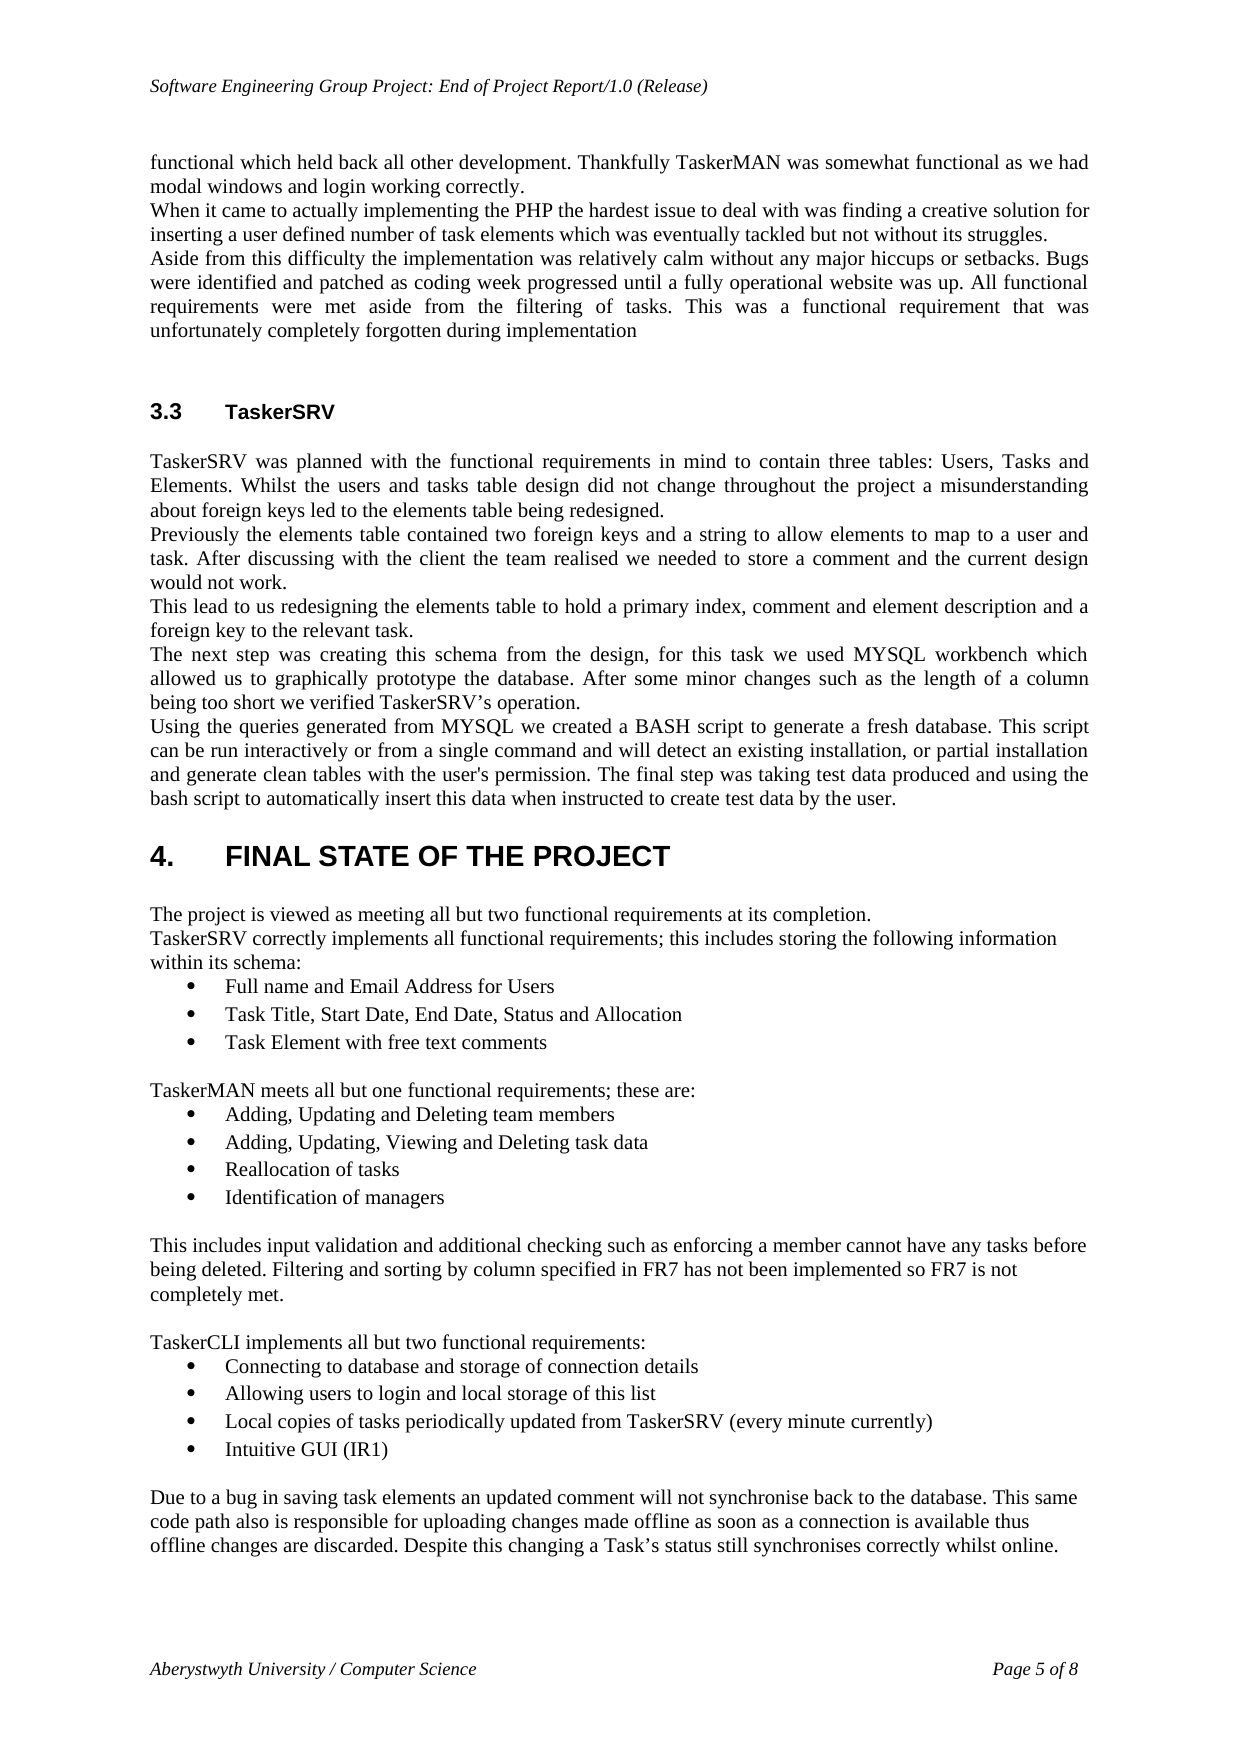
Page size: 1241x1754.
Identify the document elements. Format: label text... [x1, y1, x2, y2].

list Task Title, Start Date, End Date, Status and Allocation [187, 1002, 1090, 1026]
text When it came to actually implementing the PHP the hardest issue to deal with was finding a creative solution for inserting a user defined number of task elements which was eventually tackled but not without its struggles. [150, 198, 1090, 246]
list Connecting to database and storage of connection details [187, 1354, 1090, 1378]
list Full name and Email Address for Users [187, 974, 1090, 998]
list Identification of managers [187, 1185, 1090, 1209]
list Reallocation of tasks [187, 1157, 1090, 1181]
text Previously the elements table contained two foreign keys and a string to allow elements to map to a user and task. After discussing with the client the team realised we needed to store a comment and the current design would not work. [150, 522, 1090, 594]
text Due to a bug in saving task elements an updated comment will not synchronise back to the database. This same code path also is responsible for uploading changes made offline as soon as a connection is available thus offline changes are discarded. Despite this changing a Task’s status still synchronises correctly whilst online. [150, 1485, 1090, 1557]
text TaskerCLI implements all but two functional requirements: [150, 1329, 1090, 1354]
text Using the queries generated from MYSQL we created a BASH script to generate a fresh database. This script can be run interactively or from a single command and will detect an existing installation, or partial installation and generate clean tables with the user's permission. The final step was taking test data produced and using the bash script to automatically insert this data when instructed to create test data by the user. [150, 714, 1090, 810]
text This lead to us redesigning the elements table to hold a primary index, comment and element description and a foreign key to the relevant task. [150, 594, 1090, 642]
subtitle Final State Of The Project [150, 839, 1090, 873]
text TaskerSRV correctly implements all functional requirements; this includes storing the following information within its schema: [150, 926, 1090, 974]
text TaskerSRV was planned with the functional requirements in mind to contain three tables: Users, Tasks and Elements. Whilst the users and tasks table design did not change throughout the project a misunderstanding about foreign keys led to the elements table being redesigned. [150, 449, 1090, 522]
text This includes input validation and additional checking such as enforcing a member cannot have any tasks before being deleted. Filtering and sorting by column specified in FR7 has not been implemented so FR7 is not completely met. [150, 1233, 1090, 1306]
list Allowing users to login and local storage of this list [187, 1381, 1090, 1405]
list Task Element with free text comments [187, 1029, 1090, 1054]
text The project is viewed as meeting all but two functional requirements at its completion. [150, 902, 1090, 926]
list Local copies of tasks periodically updated from TaskerSRV (every minute currently) [187, 1409, 1090, 1433]
list Intuitive GUI (IR1) [187, 1436, 1090, 1461]
text TaskerMAN meets all but one functional requirements; these are: [150, 1078, 1090, 1102]
text The next step was creating this schema from the design, for this task we used MYSQL workbench which allowed us to graphically prototype the database. After some minor changes such as the length of a column being too short we verified TaskerSRV’s operation. [150, 642, 1090, 714]
text Aside from this difficulty the implementation was relatively calm without any major hiccups or setbacks. Bugs were identified and patched as coding week progressed until a fully operational website was up. All functional requirements were met aside from the filtering of tasks. This was a functional requirement that was unfortunately completely forgotten during implementation [150, 246, 1090, 342]
subtitle TaskerSRV [150, 398, 1090, 424]
list Adding, Updating and Deleting team members [187, 1102, 1090, 1126]
list Adding, Updating, Viewing and Deleting task data [187, 1130, 1090, 1154]
